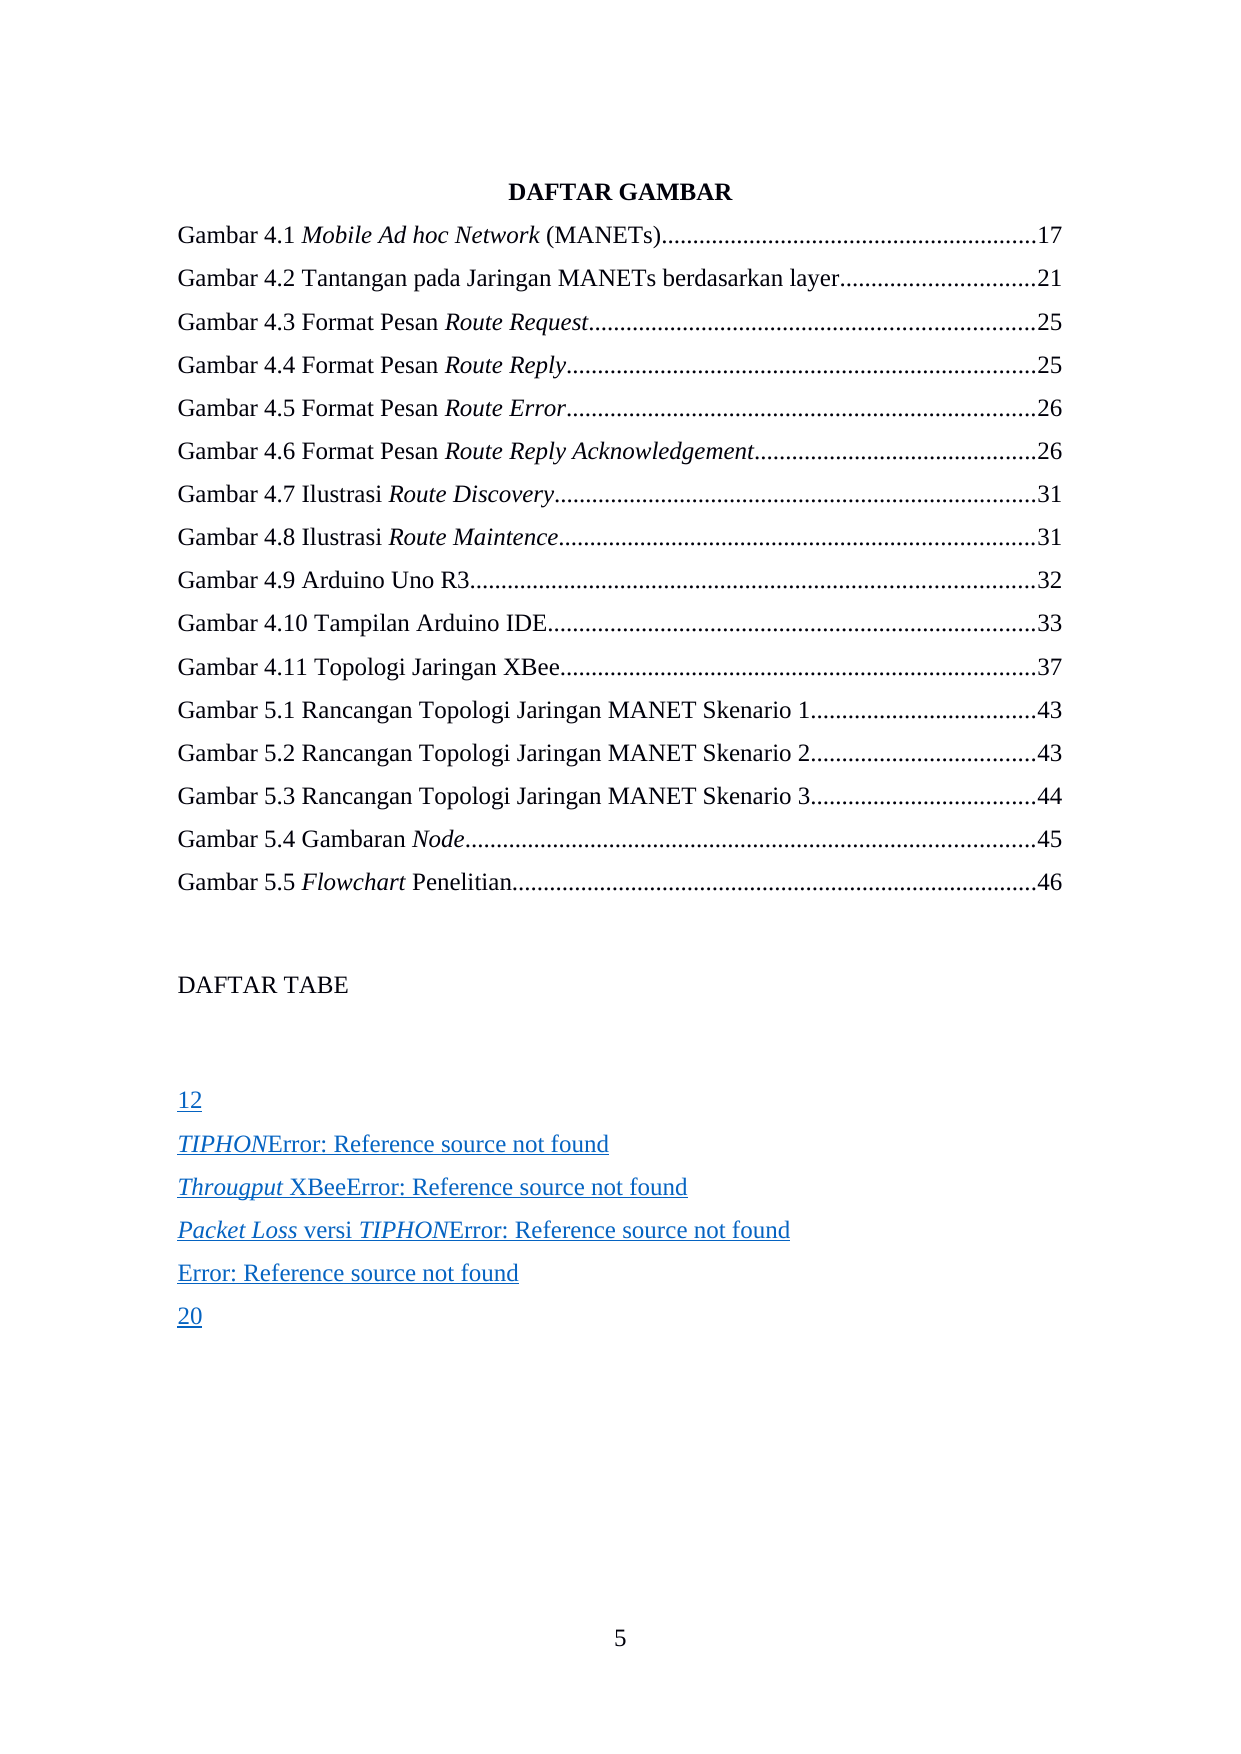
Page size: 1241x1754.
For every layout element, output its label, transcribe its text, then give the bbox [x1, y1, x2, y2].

text Gambar 4.4 Format Pesan Route Reply 25 [177, 350, 1063, 378]
text Gambar 4.3 Format Pesan Route Request 25 [177, 307, 1063, 335]
text Gambar 4.11 Topologi Jaringan XBee 37 [177, 652, 1063, 680]
text Gambar 4.9 Arduino Uno R3 32 [177, 565, 1063, 594]
text Gambar 4.6 Format Pesan Route Reply Acknowledgement 26 [177, 436, 1063, 465]
text Gambar 4.2 Tantangan pada Jaringan MANETs berdasarkan layer 21 [177, 263, 1063, 292]
text Gambar 4.1 Mobile Ad hoc Network (MANETs) 17 [177, 220, 1063, 249]
text Tabel 3.1 Ringkasan Sumber Jurnal Penelitian12 [177, 1086, 1063, 1114]
text Gambar 4.7 Ilustrasi Route Discovery 31 [177, 479, 1063, 508]
text Gambar 5.5 Flowchart Penelitian 46 [177, 867, 1063, 896]
text Gambar 4.10 Tampilan Arduino IDE 33 [177, 608, 1063, 637]
text Gambar 4.8 Ilustrasi Route Maintence 31 [177, 522, 1063, 551]
text Gambar 5.2 Rancangan Topologi Jaringan MANET Skenario 2 43 [177, 738, 1063, 767]
text Tabel 4.3 Standarisasi Packet Loss versi TIPHONError: Reference source not found [177, 1215, 1063, 1244]
text Tabel 4.1 Standarisasi Delay versi TIPHONError: Reference source not found [177, 1129, 1063, 1157]
text DAFTAR TABE [177, 970, 1063, 999]
text Gambar 4.5 Format Pesan Route Error 26 [177, 393, 1063, 422]
text Tabel 5.1 Ringkasan data dan waktu penyeranganError: Reference source not found [177, 1258, 1063, 1287]
text Gambar 5.1 Rancangan Topologi Jaringan MANET Skenario 1 43 [177, 695, 1063, 723]
text Gambar 5.3 Rancangan Topologi Jaringan MANET Skenario 3 44 [177, 781, 1063, 810]
text Tabel 5.2 Jadwal Penelitian21 [177, 1301, 1063, 1330]
text Gambar 5.4 Gambaran Node 45 [177, 824, 1063, 853]
text Tabel 4.2 Data Througput XBeeError: Reference source not found [177, 1172, 1063, 1201]
subtitle DAFTAR GAMBAR [177, 177, 1063, 206]
